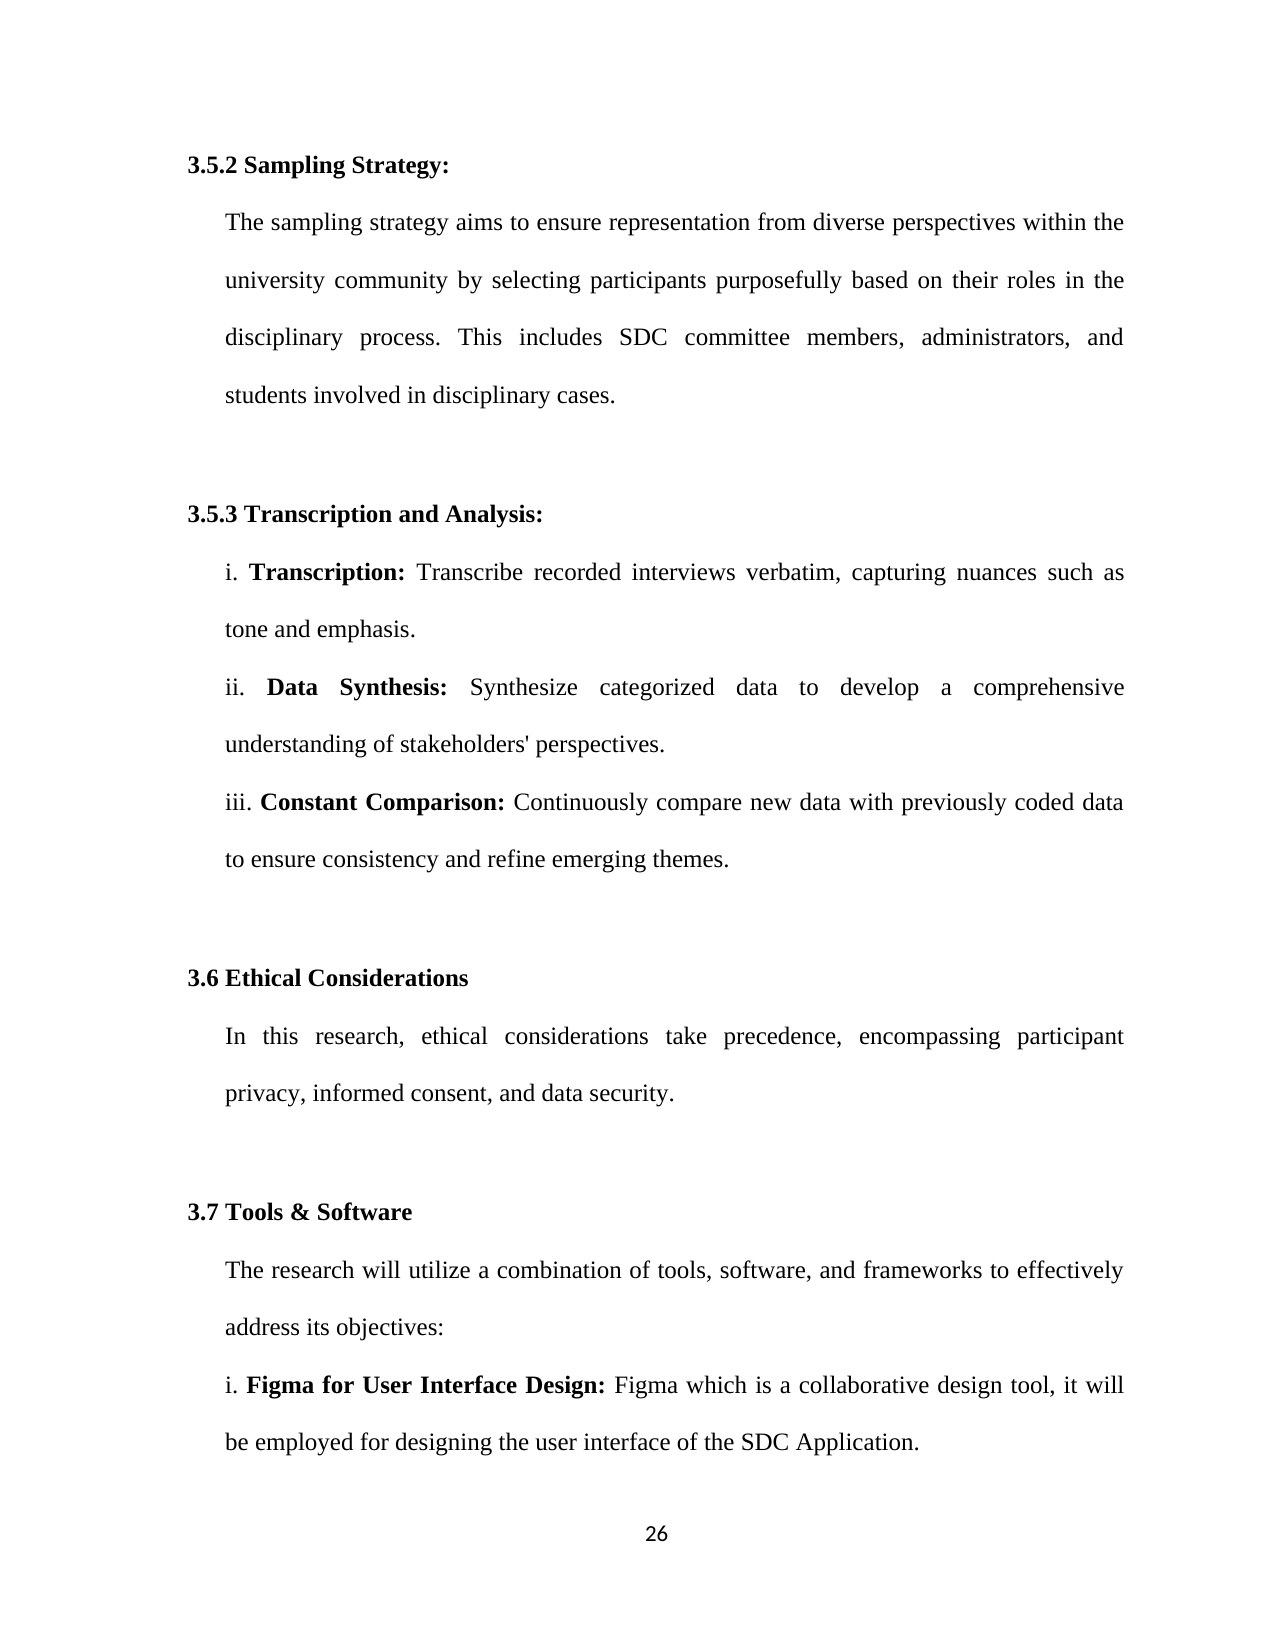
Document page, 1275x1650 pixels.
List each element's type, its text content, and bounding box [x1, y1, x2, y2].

subtitle 3.7 Tools & Software [187, 1197, 1125, 1226]
subtitle 3.6 Ethical Considerations [187, 963, 1125, 992]
text In this research, ethical considerations take precedence, encompassing participant privacy, informed consent, and data security. [225, 1021, 1125, 1107]
text ii. Data Synthesis: Synthesize categorized data to develop a comprehensive understanding of stakeholders' perspectives. [225, 672, 1125, 758]
subtitle 3.5.3 Transcription and Analysis: [187, 499, 1125, 528]
text i. Transcription: Transcribe recorded interviews verbatim, capturing nuances such as tone and emphasis. [225, 557, 1125, 643]
text iii. Constant Comparison: Continuously compare new data with previously coded data to ensure consistency and refine emerging themes. [225, 787, 1125, 873]
text i. Figma for User Interface Design: Figma which is a collaborative design tool, it will be employed for designing the user interface of the SDC Application. [225, 1370, 1125, 1456]
text The sampling strategy aims to ensure representation from diverse perspectives within the university community by selecting participants purposefully based on their roles in the disciplinary process. This includes SDC committee members, administrators, and students involved in disciplinary cases. [225, 207, 1125, 409]
text The research will utilize a combination of tools, software, and frameworks to effectively address its objectives: [225, 1255, 1125, 1341]
subtitle 3.5.2 Sampling Strategy: [187, 150, 1125, 179]
